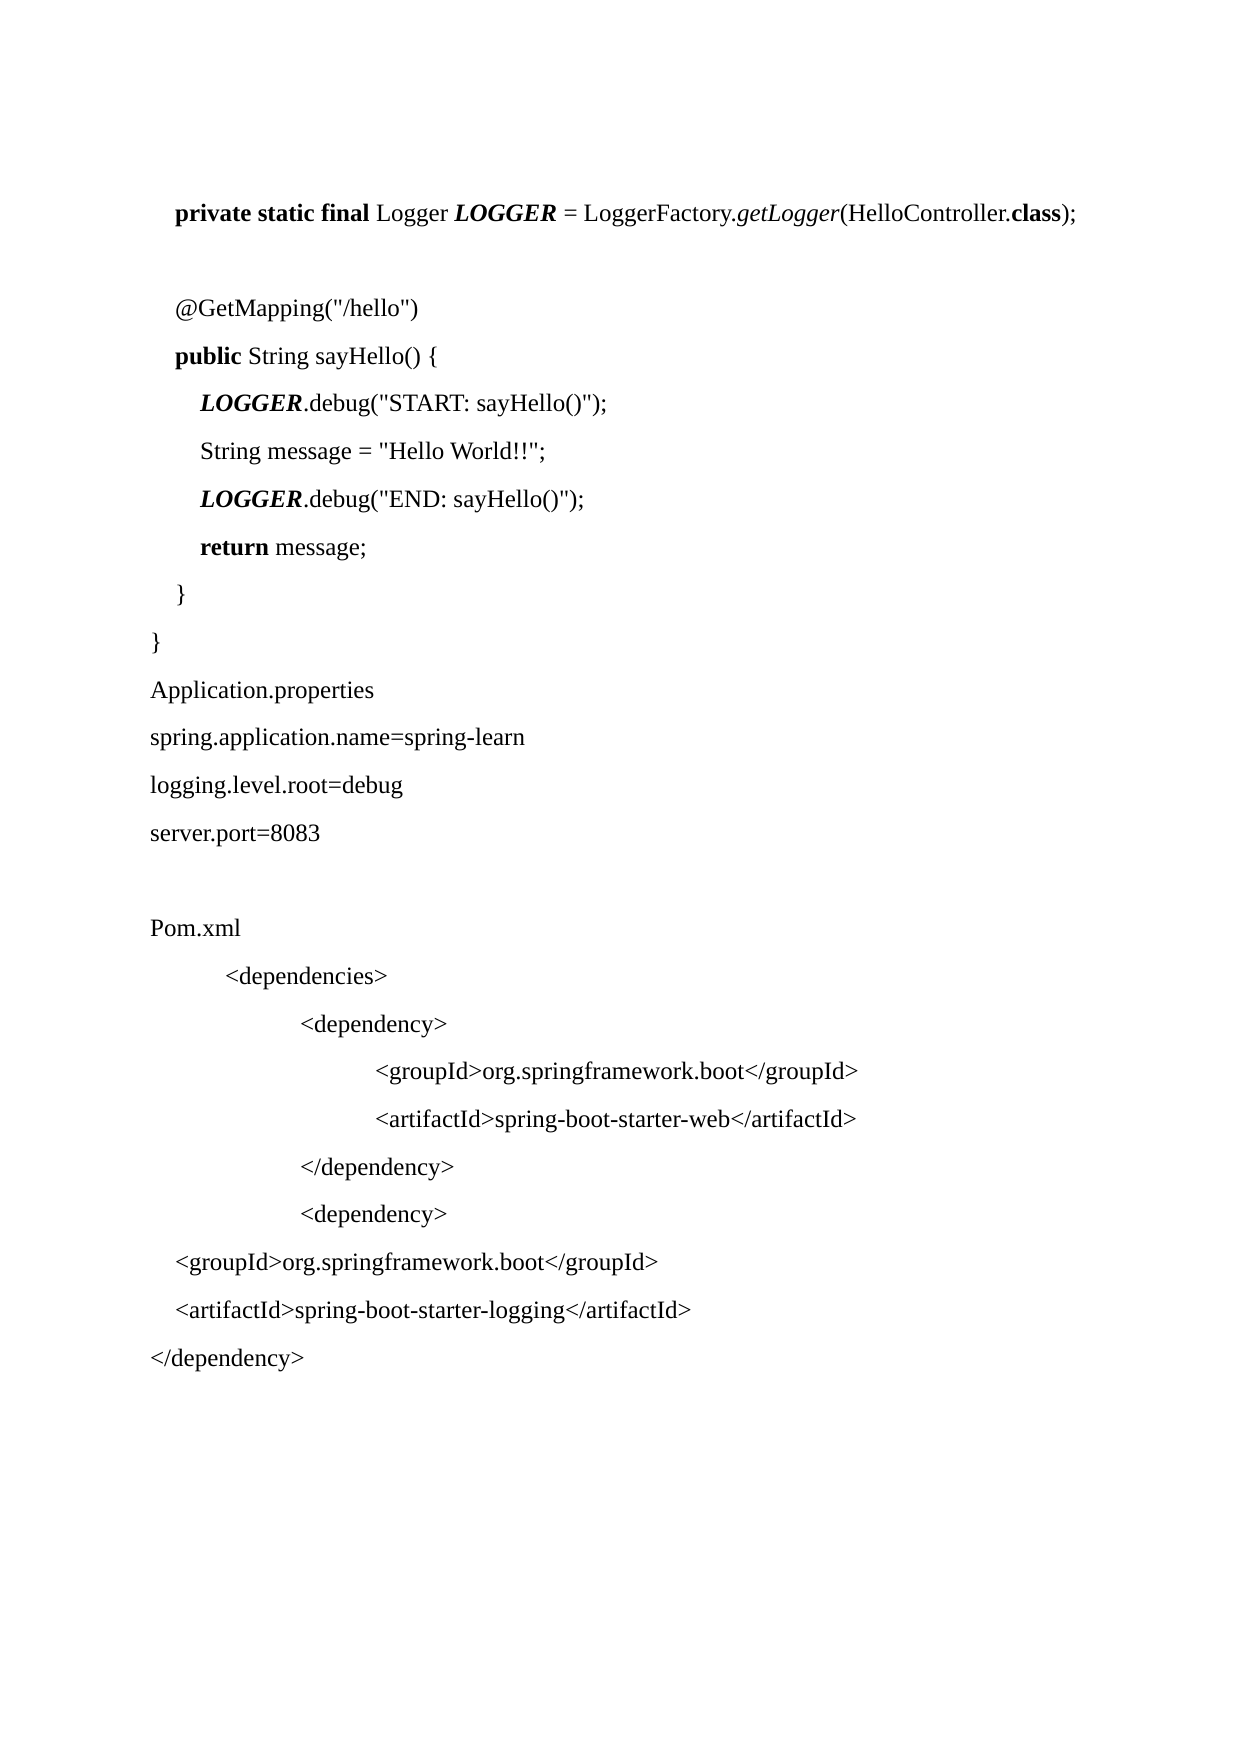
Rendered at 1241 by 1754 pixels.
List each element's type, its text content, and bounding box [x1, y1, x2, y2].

text <artifactId>spring-boot-starter-logging</artifactId> [150, 1295, 1090, 1324]
text server.port=8083 [150, 818, 1090, 847]
text LOGGER.debug("START: sayHello()"); [150, 388, 1090, 417]
text <dependency> [150, 1199, 1090, 1228]
text <artifactId>spring-boot-starter-web</artifactId> [150, 1104, 1090, 1133]
text @GetMapping("/hello") [150, 293, 1090, 322]
text <dependency> [150, 1009, 1090, 1037]
text public String sayHello() { [150, 341, 1090, 369]
text logging.level.root=debug [150, 770, 1090, 799]
text </dependency> [150, 1343, 1090, 1371]
text return message; [150, 532, 1090, 560]
text Application.properties [150, 675, 1090, 703]
text <groupId>org.springframework.boot</groupId> [150, 1056, 1090, 1085]
text } [150, 627, 1090, 656]
text Pom.xml [150, 913, 1090, 942]
text spring.application.name=spring-learn [150, 722, 1090, 751]
text LOGGER.debug("END: sayHello()"); [150, 484, 1090, 513]
text String message = "Hello World!!"; [150, 436, 1090, 465]
text <dependencies> [150, 961, 1090, 990]
text private static final Logger LOGGER = LoggerFactory.getLogger(HelloController.class); [150, 198, 1090, 226]
text } [150, 579, 1090, 608]
text </dependency> [150, 1152, 1090, 1181]
text <groupId>org.springframework.boot</groupId> [150, 1247, 1090, 1276]
